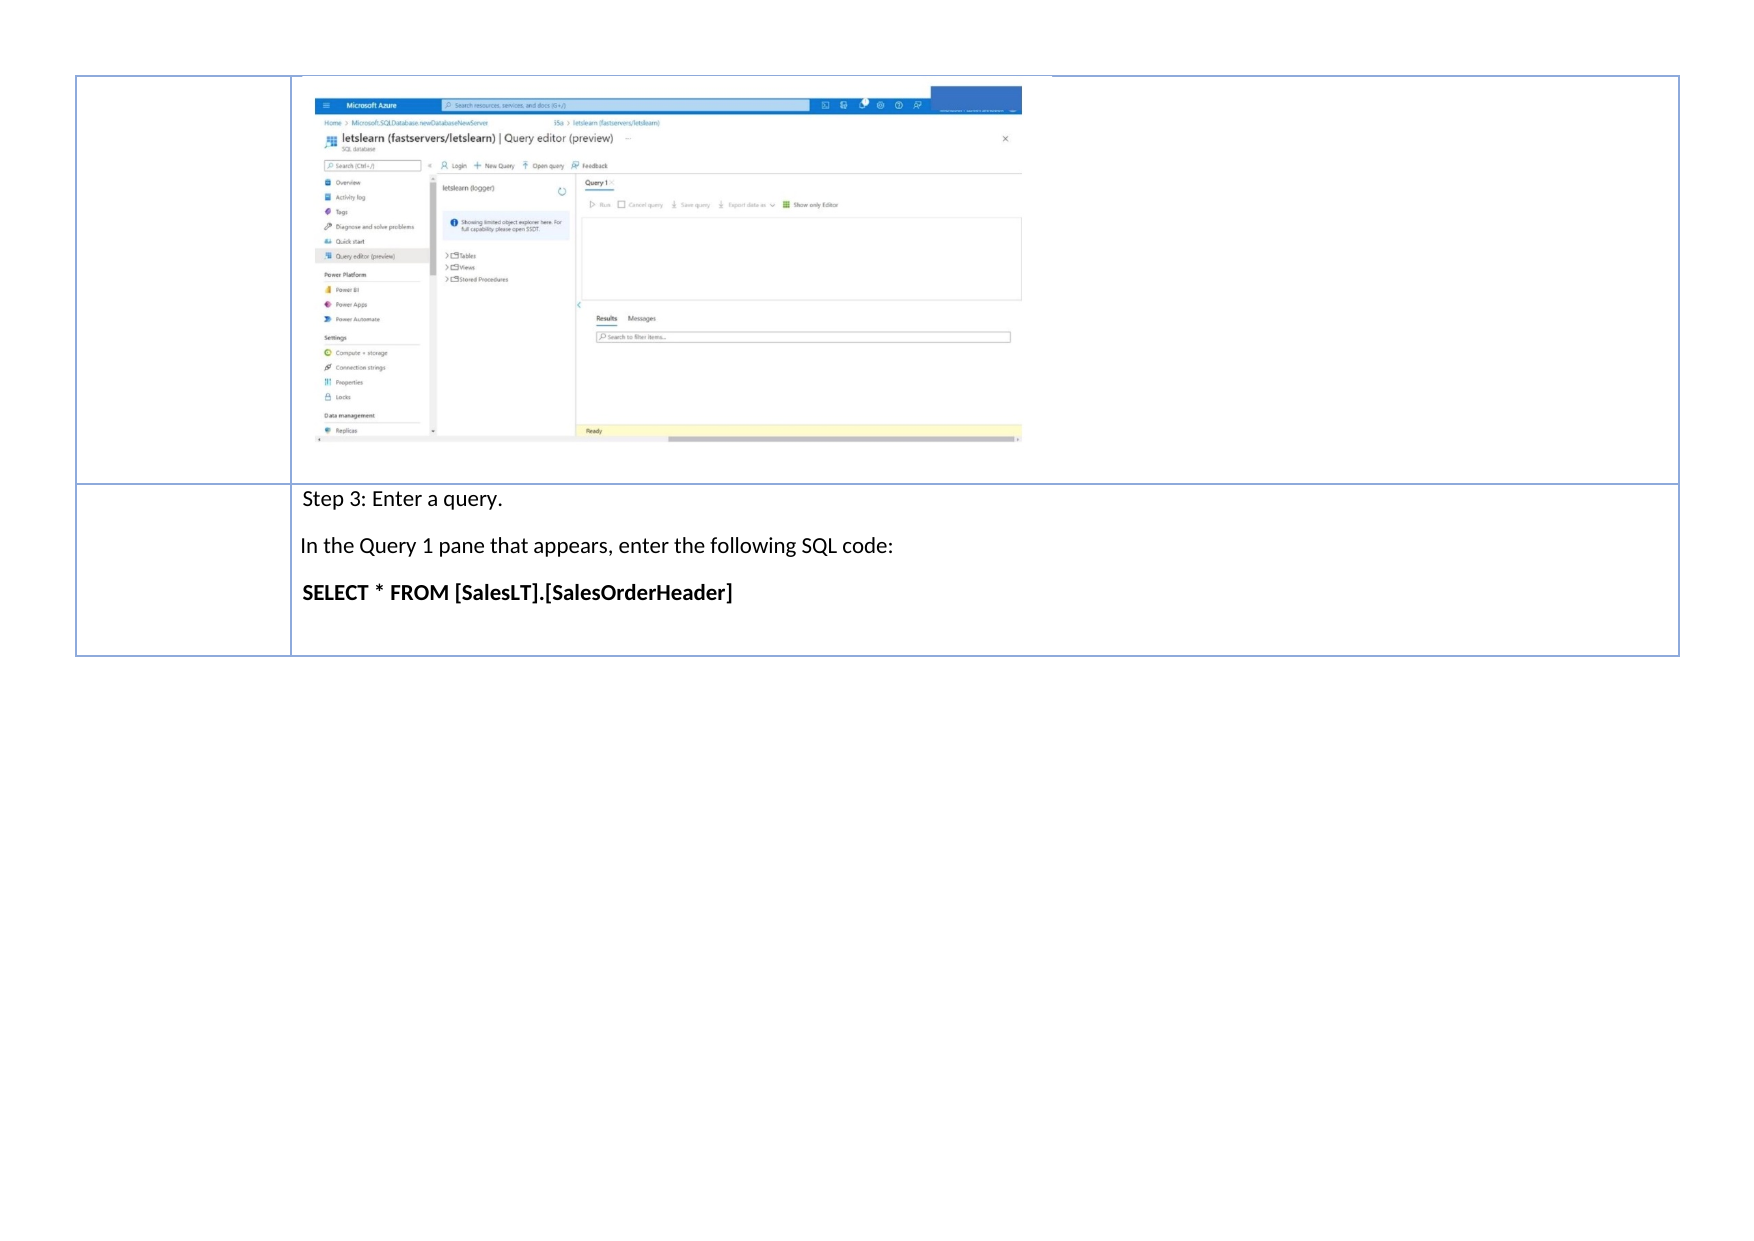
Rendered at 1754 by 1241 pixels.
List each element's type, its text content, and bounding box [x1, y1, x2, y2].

picture [302, 76, 1053, 464]
table_cell [77, 77, 290, 483]
table_cell [77, 485, 290, 655]
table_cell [292, 77, 1678, 483]
table_cell Step 3: Enter a query. In the Query 1 pane that appears, enter the following SQL code: SELECT * FROM [SalesLT].[SalesOrderHeader] [292, 485, 1678, 655]
